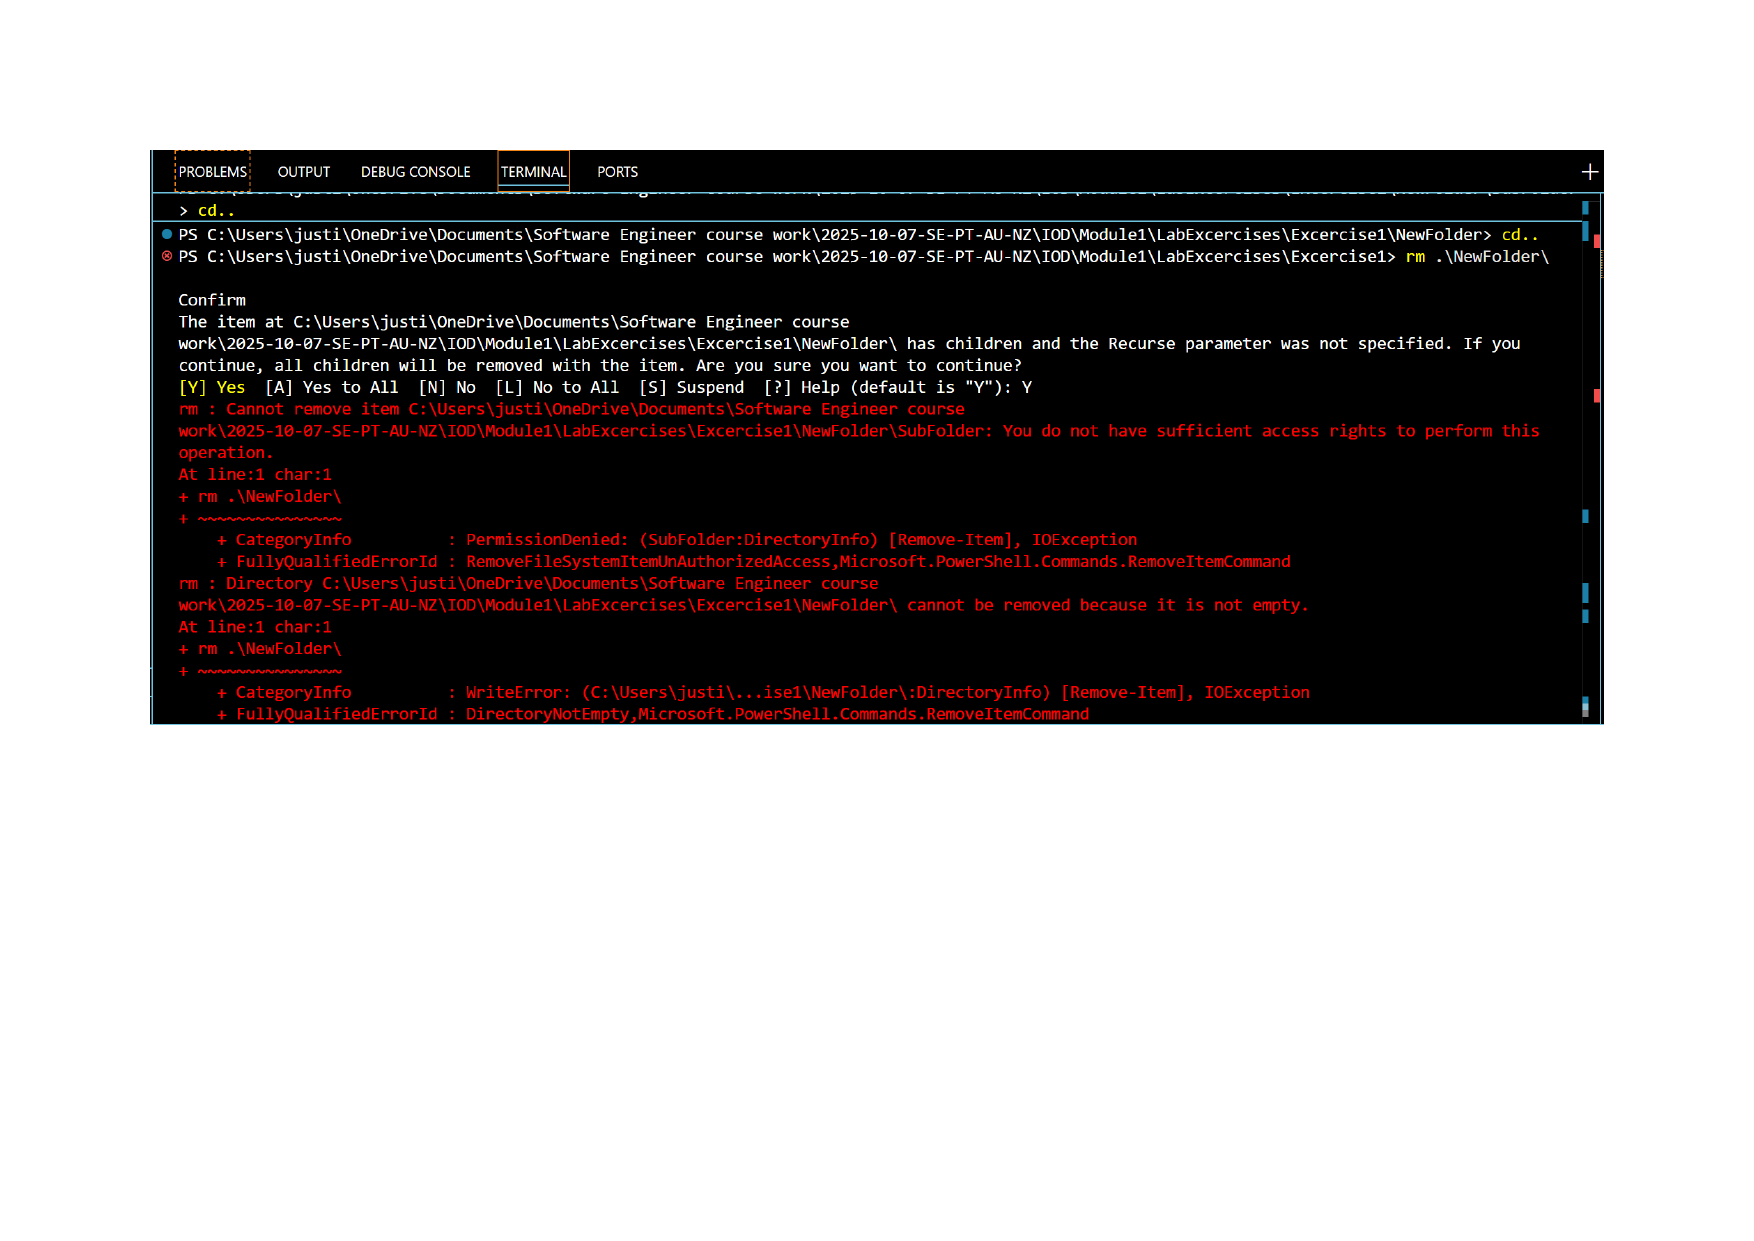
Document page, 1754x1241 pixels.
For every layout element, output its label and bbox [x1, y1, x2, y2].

picture [150, 150, 1604, 725]
